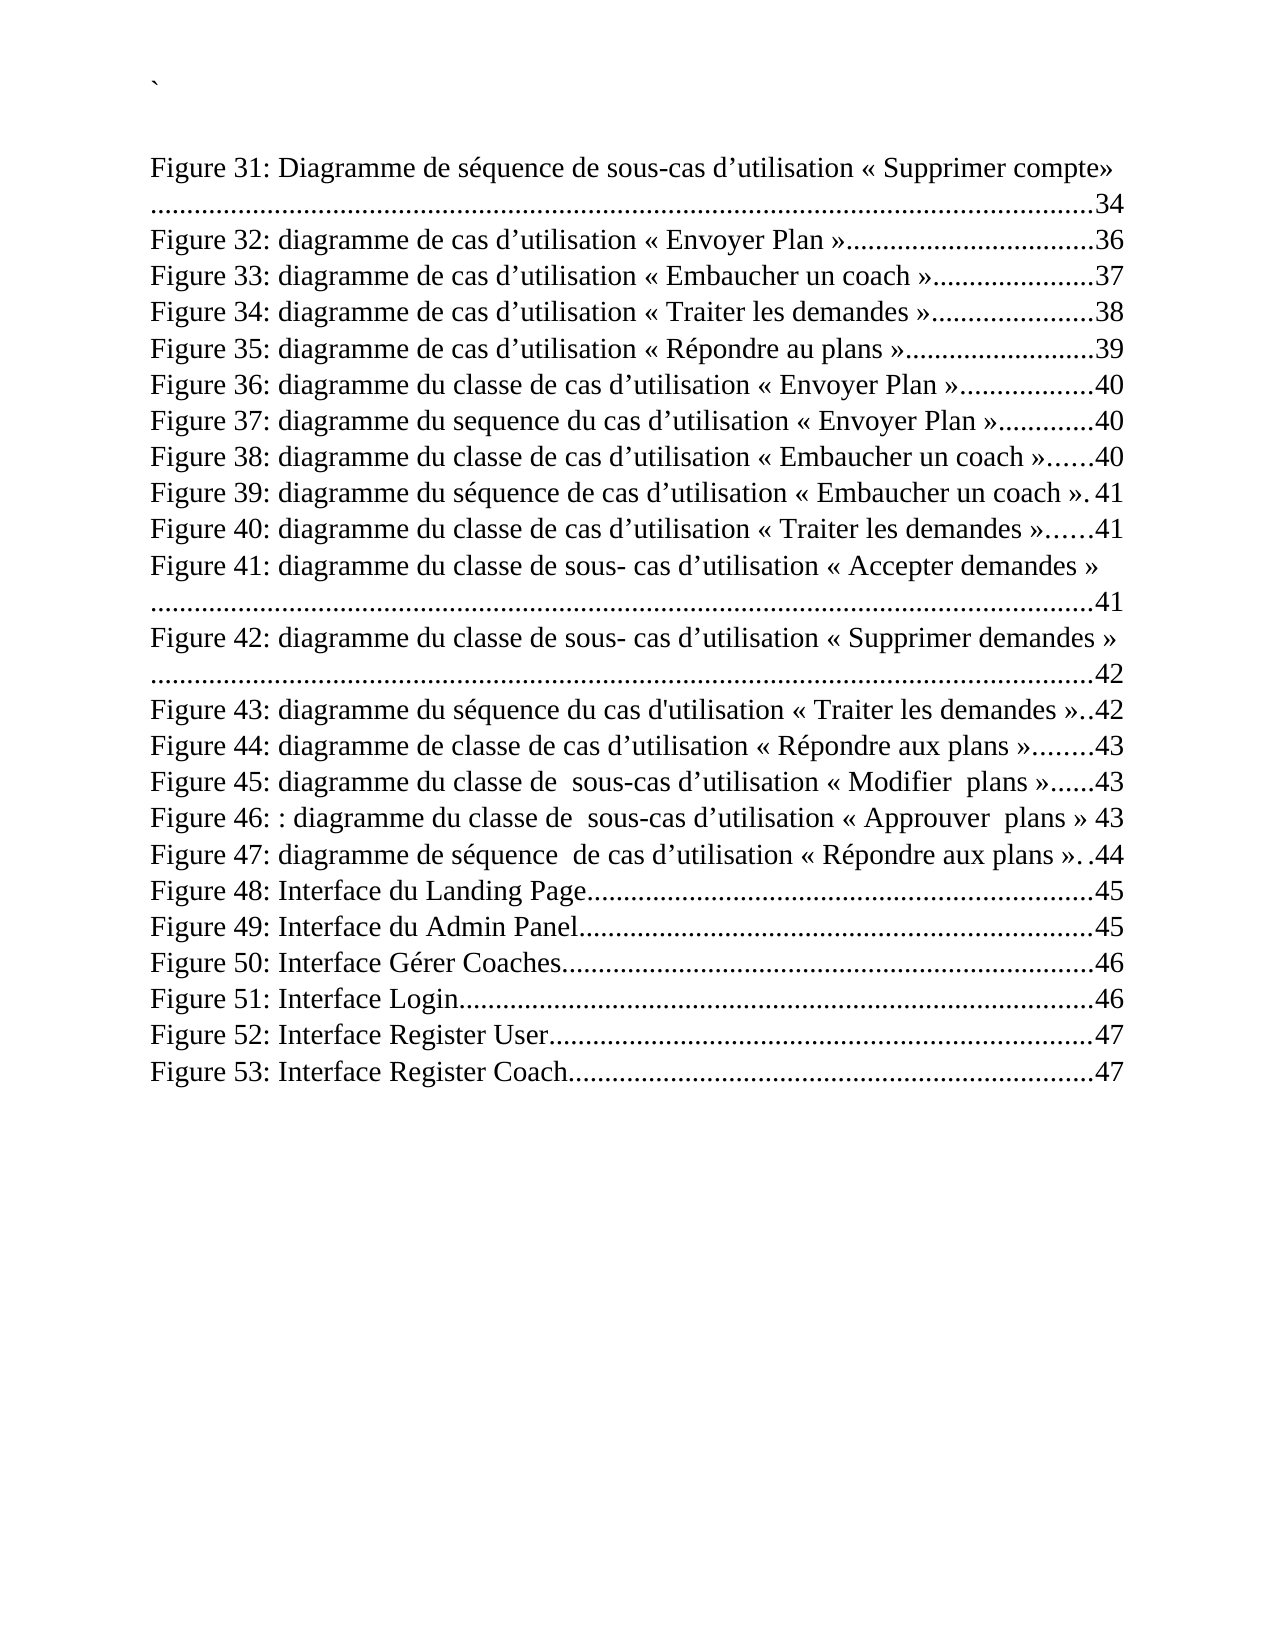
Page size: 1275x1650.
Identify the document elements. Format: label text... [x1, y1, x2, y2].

text Figure 32: diagramme de cas d’utilisation « Envoyer Plan » 36 [150, 222, 1125, 256]
text Figure 47: diagramme de séquence de cas d’utilisation « Répondre aux plans » 44 [150, 837, 1125, 870]
text Figure 33: diagramme de cas d’utilisation « Embaucher un coach » 37 [150, 258, 1125, 292]
text Figure 36: diagramme du classe de cas d’utilisation « Envoyer Plan » 40 [150, 367, 1125, 400]
text Figure 31: Diagramme de séquence de sous-cas d’utilisation « Supprimer compte» 34 [150, 150, 1125, 220]
text Figure 44: diagramme de classe de cas d’utilisation « Répondre aux plans » 43 [150, 728, 1125, 762]
text Figure 45: diagramme du classe de sous-cas d’utilisation « Modifier plans » 43 [150, 764, 1125, 798]
text Figure 35: diagramme de cas d’utilisation « Répondre au plans » 39 [150, 331, 1125, 364]
text Figure 53: Interface Register Coach. 47 [150, 1054, 1125, 1087]
text Figure 49: Interface du Admin Panel 45 [150, 909, 1125, 943]
text Figure 48: Interface du Landing Page 45 [150, 873, 1125, 906]
text Figure 40: diagramme du classe de cas d’utilisation « Traiter les demandes » 41 [150, 511, 1125, 545]
text Figure 50: Interface Gérer Coaches 46 [150, 945, 1125, 979]
text Figure 42: diagramme du classe de sous- cas d’utilisation « Supprimer demandes » 42 [150, 620, 1125, 689]
text Figure 46: : diagramme du classe de sous-cas d’utilisation « Approuver plans » 43 [150, 801, 1125, 834]
text Figure 43: diagramme du séquence du cas d'utilisation « Traiter les demandes » 42 [150, 692, 1125, 726]
text Figure 52: Interface Register User 47 [150, 1017, 1125, 1051]
text Figure 41: diagramme du classe de sous- cas d’utilisation « Accepter demandes » 41 [150, 548, 1125, 617]
text Figure 38: diagramme du classe de cas d’utilisation « Embaucher un coach » 40 [150, 439, 1125, 473]
text Figure 37: diagramme du sequence du cas d’utilisation « Envoyer Plan » 40 [150, 403, 1125, 437]
text Figure 34: diagramme de cas d’utilisation « Traiter les demandes » 38 [150, 294, 1125, 328]
text Figure 51: Interface Login 46 [150, 981, 1125, 1015]
text Figure 39: diagramme du séquence de cas d’utilisation « Embaucher un coach » 41 [150, 475, 1125, 509]
